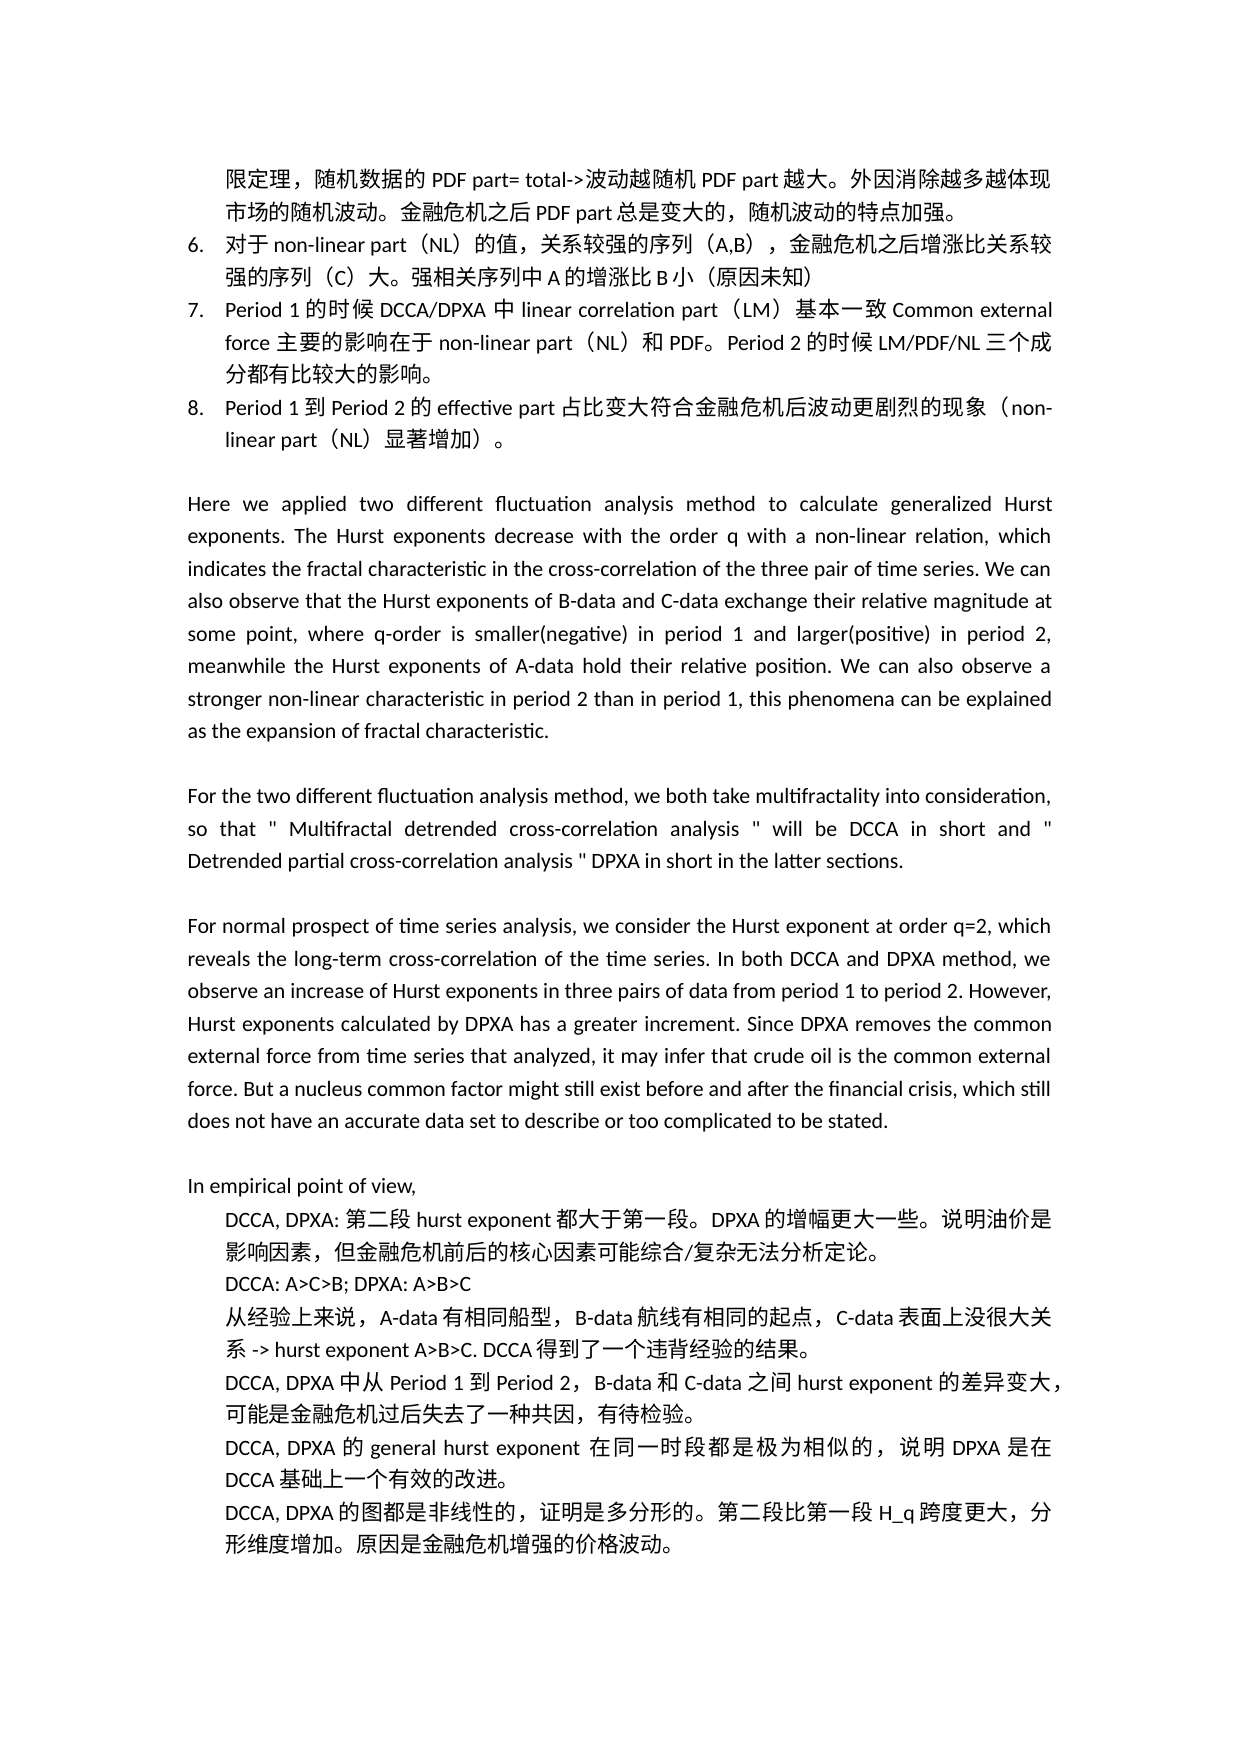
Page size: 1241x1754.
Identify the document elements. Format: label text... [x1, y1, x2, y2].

list DCCA, DPXA的图都是非线性的，证明是多分形的。第二段比第一段H_q跨度更大，分形维度增加。原因是金融危机增强的价格波动。 [225, 1494, 1053, 1559]
list Period 1的时候DCCA/DPXA 中linear correlation part（LM）基本一致Common external force 主要的影响在于non-linear part（NL）和PDF。Period 2的时候LM/PDF/NL三个成分都有比较大的影响。 [187, 292, 1053, 389]
list DCCA, DPXA: 第二段hurst exponent都大于第一段。DPXA的增幅更大一些。说明油价是影响因素，但金融危机前后的核心因素可能综合/复杂无法分析定论。 [225, 1202, 1053, 1267]
list DCCA, DPXA的general hurst exponent 在同一时段都是极为相似的，说明DPXA是在DCCA基础上一个有效的改进。 [225, 1429, 1053, 1494]
list DCCA: A>C>B; DPXA: A>B>C [225, 1267, 1053, 1299]
text Here we applied two different fluctuation analysis method to calculate generalized Hurst exponents. The Hurst exponents decrease with the order q with a non-linear relation, which indicates the fractal characteristic in the cross-correlation of the three pair of time series. We can also observe that the Hurst exponents of B-data and C-data exchange their relative magnitude at some point, where q-order is smaller(negative) in period 1 and larger(positive) in period 2, meanwhile the Hurst exponents of A-data hold their relative position. We can also observe a stronger non-linear characteristic in period 2 than in period 1, this phenomena can be explained as the expansion of fractal characteristic. [187, 487, 1053, 747]
text For normal prospect of time series analysis, we consider the Hurst exponent at order q=2, which reveals the long-term cross-correlation of the time series. In both DCCA and DPXA method, we observe an increase of Hurst exponents in three pairs of data from period 1 to period 2. However, Hurst exponents calculated by DPXA has a greater increment. Since DPXA removes the common external force from time series that analyzed, it may infer that crude oil is the common external force. But a nucleus common factor might still exist before and after the financial crisis, which still does not have an accurate data set to describe or too complicated to be stated. [187, 909, 1053, 1137]
list 如果两个序列的关联越强，则数据越趋向于特定分布-> PDF part 相对固定。根据中心极限定理，随机数据的PDF part= total->波动越随机PDF part越大。外因消除越多越体现市场的随机波动。金融危机之后PDF part总是变大的，随机波动的特点加强。 [187, 162, 1053, 227]
list Period 1到Period 2的effective part占比变大符合金融危机后波动更剧烈的现象（non-linear part（NL）显著增加）。 [187, 389, 1053, 454]
list 对于non-linear part（NL）的值，关系较强的序列（A,B），金融危机之后增涨比关系较强的序列（C）大。强相关序列中A的增涨比B小（原因未知） [187, 227, 1053, 292]
text In empirical point of view, [187, 1169, 1053, 1202]
text For the two different fluctuation analysis method, we both take multifractality into consideration, so that " Multifractal detrended cross-correlation analysis " will be DCCA in short and " Detrended partial cross-correlation analysis " DPXA in short in the latter sections. [187, 779, 1053, 877]
text 从经验上来说，A-data有相同船型，B-data航线有相同的起点，C-data表面上没很大关系 -> hurst exponent A>B>C. DCCA得到了一个违背经验的结果。 [225, 1299, 1053, 1364]
list DCCA, DPXA中从Period 1到Period 2，B-data和C-data之间hurst exponent的差异变大，可能是金融危机过后失去了一种共因，有待检验。 [225, 1364, 1053, 1429]
